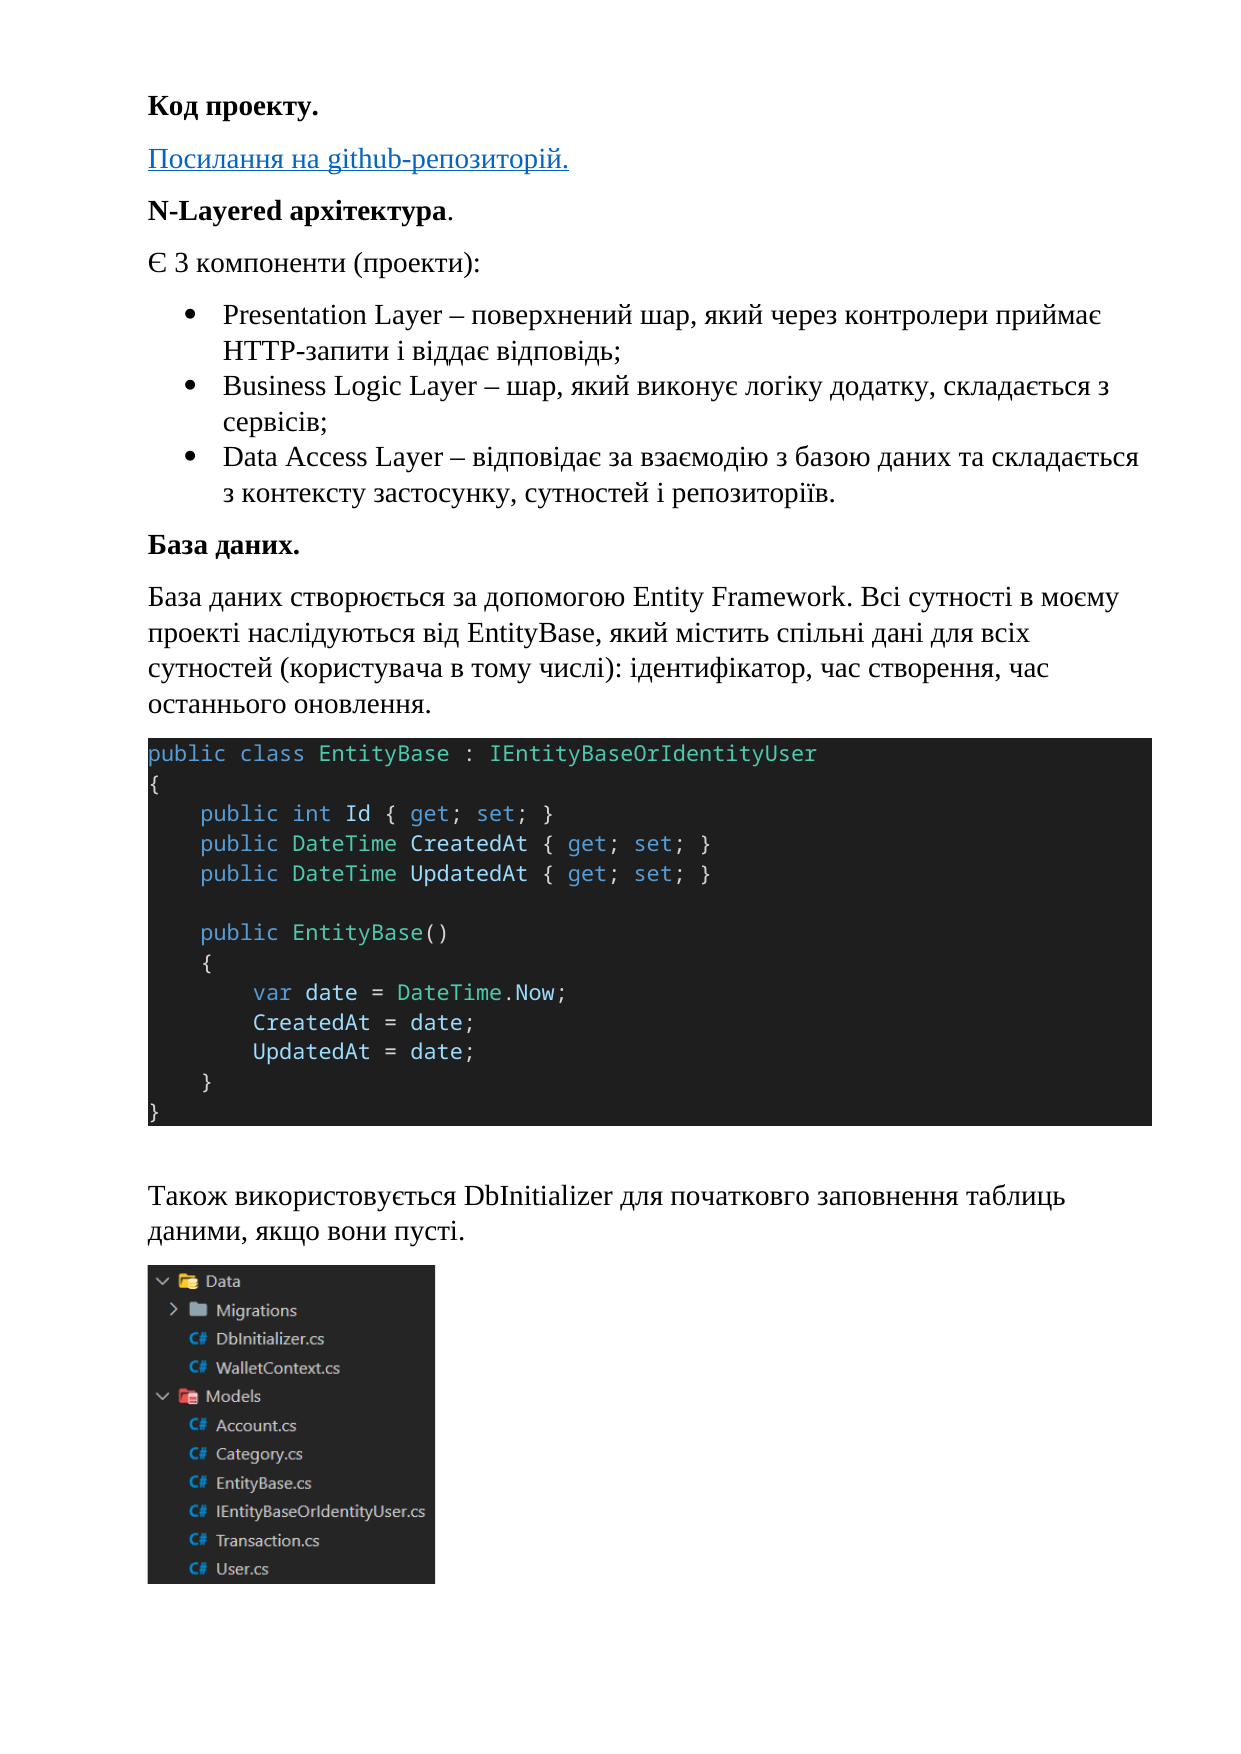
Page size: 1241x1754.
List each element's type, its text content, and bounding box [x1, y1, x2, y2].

text { [148, 947, 1152, 977]
list Business Logic Layer – шар, який виконує логіку додатку, складається з сервісів; [185, 368, 1152, 438]
text UpdatedAt = date; [148, 1036, 1152, 1066]
text public DateTime CreatedAt { get; set; } [148, 828, 1152, 857]
list Data Access Layer – відповідає за взаємодію з базою даних та складається з контексту застосунку, сутностей і репозиторіїв. [185, 439, 1152, 509]
text База даних. [148, 527, 1152, 561]
text CreatedAt = date; [148, 1006, 1152, 1036]
text public int Id { get; set; } [148, 798, 1152, 828]
text Також використовується DbInitializer для початковго заповнення таблиць даними, якщо вони пусті. [148, 1178, 1152, 1247]
text public class EntityBase : IEntityBaseOrIdentityUser [148, 738, 1152, 768]
text public DateTime UpdatedAt { get; set; } [148, 857, 1152, 887]
text База даних створюється за допомогою Entity Framework. Всі сутності в моєму проекті наслідуються від EntityBase, який містить спільні дані для всіх сутностей (користувача в тому числі): ідентифікатор, час створення, час останнього оновлення. [148, 579, 1152, 720]
text } [148, 1096, 1152, 1126]
text var date = DateTime.Now; [148, 977, 1152, 1006]
text } [148, 1066, 1152, 1096]
text Посилання на github-репозиторій. [148, 141, 1152, 174]
text public EntityBase() [148, 917, 1152, 947]
list Presentation Layer – поверхнений шар, який через контролери приймає HTTP-запити і віддає відповідь; [185, 297, 1152, 366]
text Є 3 компоненти (проекти): [148, 245, 1152, 279]
text Код проекту. [148, 88, 1152, 122]
picture [147, 1265, 436, 1584]
text N-Layered архітектура. [148, 193, 1152, 226]
text { [148, 768, 1152, 798]
